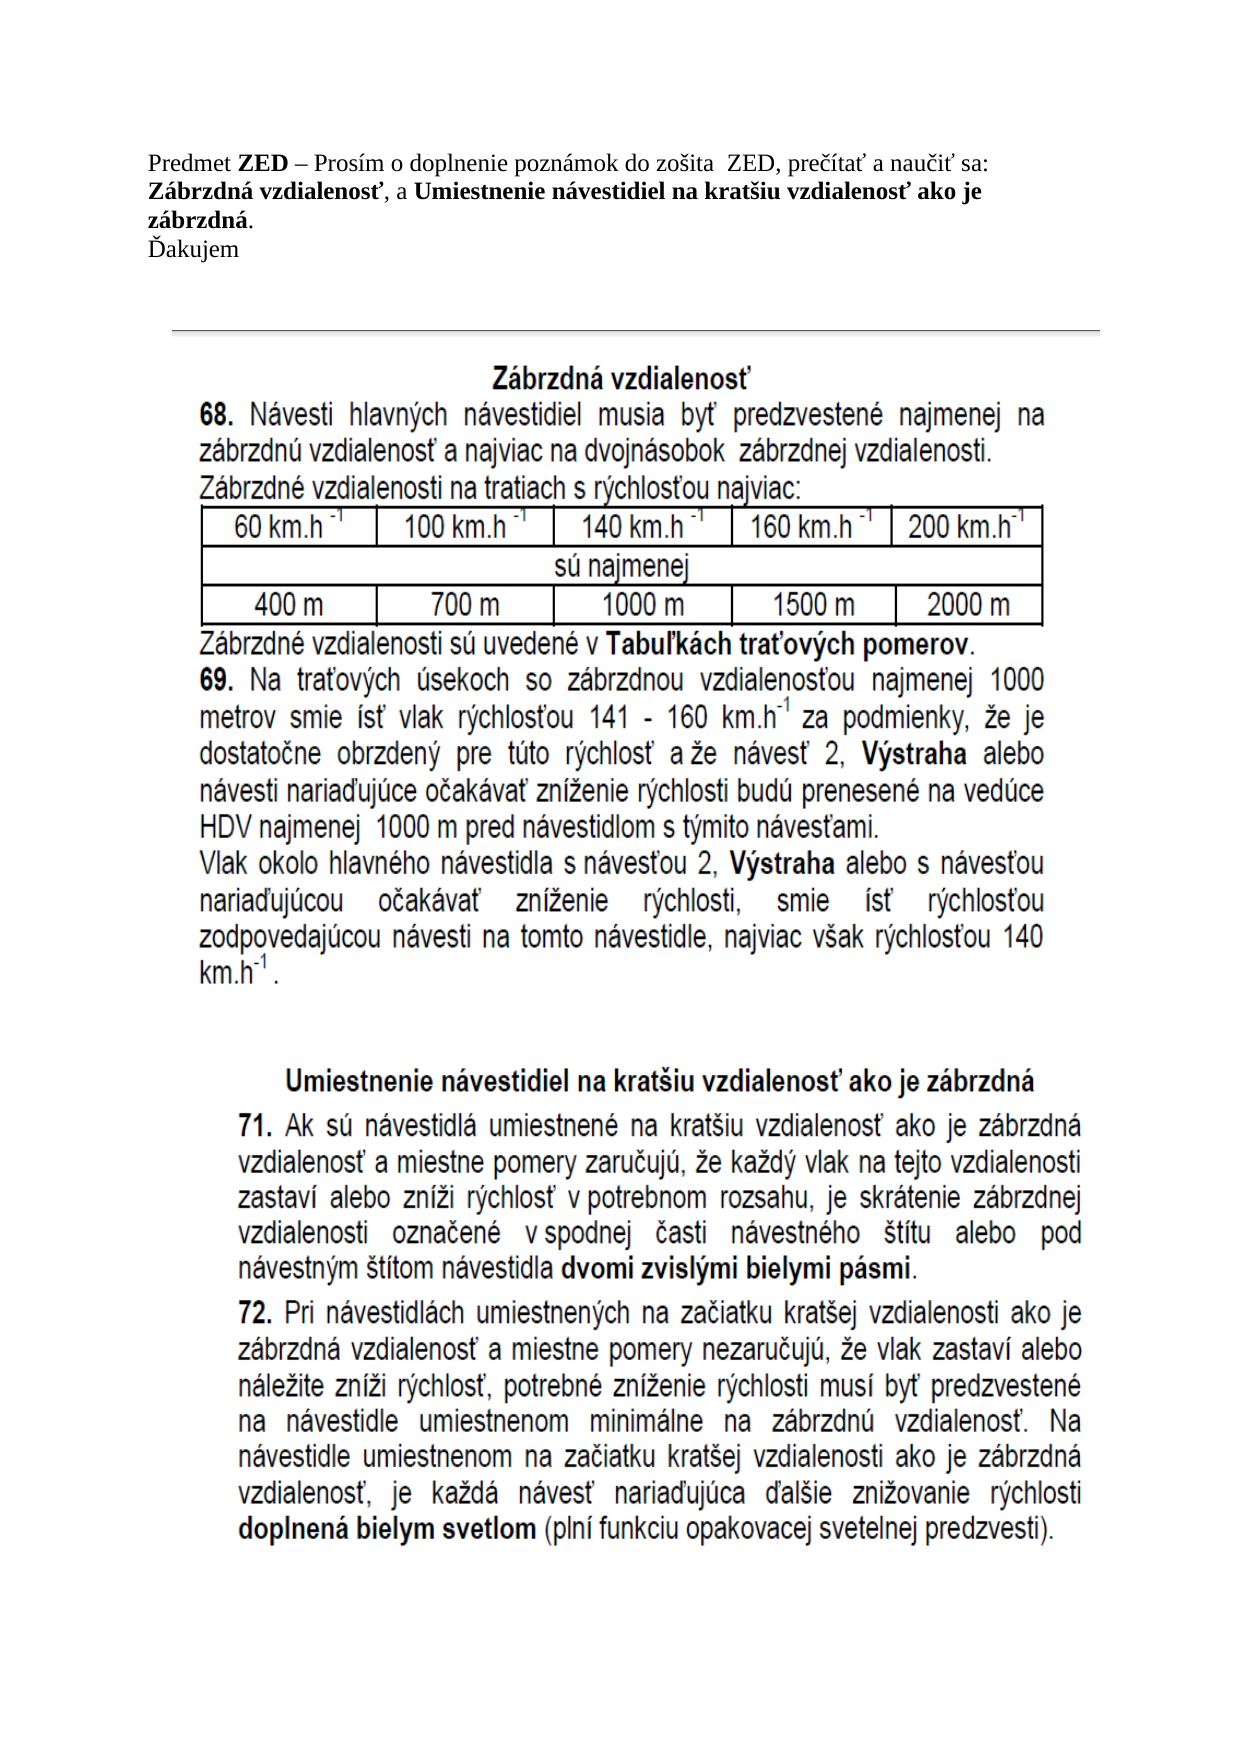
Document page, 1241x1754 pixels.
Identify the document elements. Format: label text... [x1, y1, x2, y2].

text Ďakujem [148, 234, 1093, 263]
text Zábrzdná vzdialenosť, a Umiestnenie návestidiel na kratšiu vzdialenosť ako je zábrzdná. [148, 176, 1093, 234]
picture [171, 330, 1100, 994]
picture [195, 1049, 1100, 1558]
text Predmet ZED – Prosím o doplnenie poznámok do zošita ZED, prečítať a naučiť sa: [148, 148, 1093, 176]
